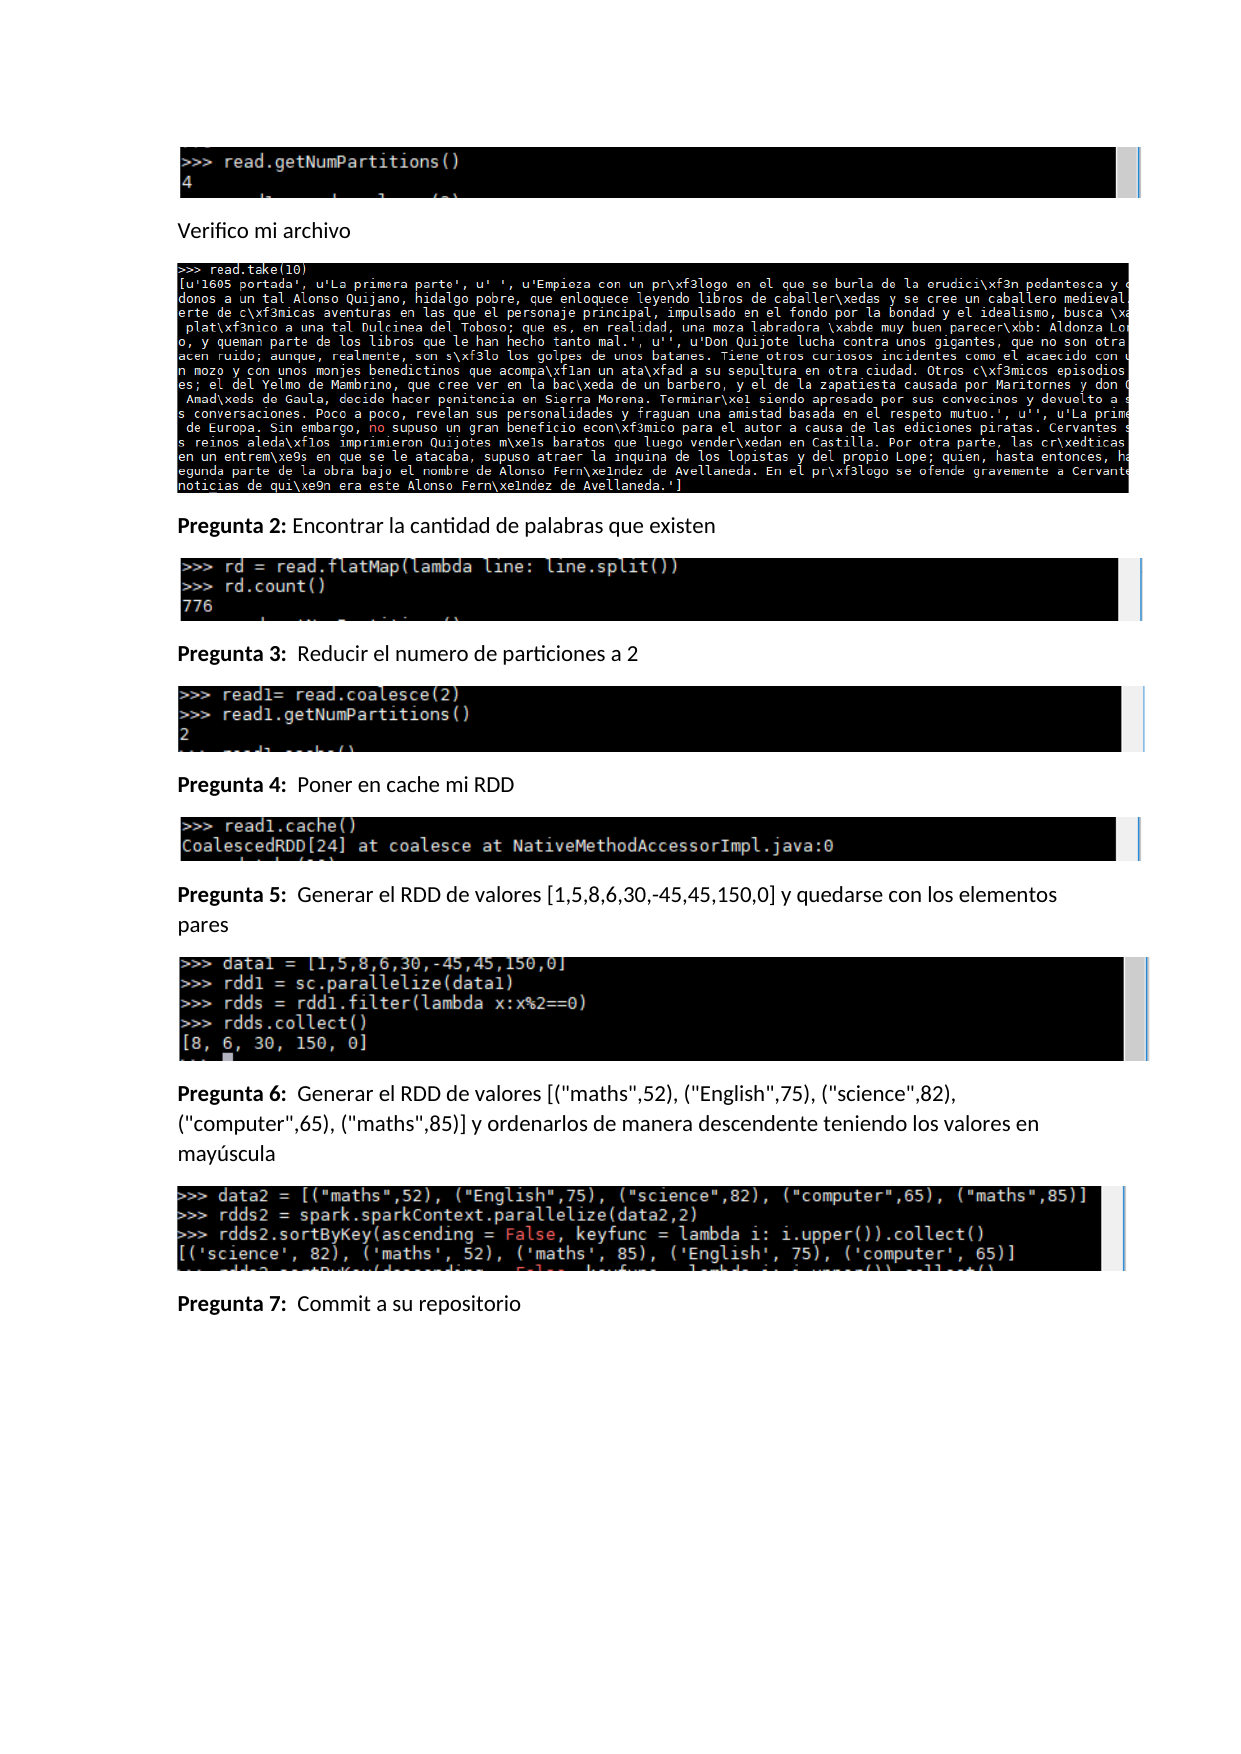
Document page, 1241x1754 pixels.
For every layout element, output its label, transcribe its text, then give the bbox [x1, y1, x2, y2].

text Pregunta 7: Commit a su repositorio [177, 1289, 1063, 1317]
picture [177, 817, 1142, 861]
picture [177, 558, 1143, 621]
text Pregunta 2: Encontrar la cantidad de palabras que existen [177, 511, 1063, 539]
picture [177, 263, 1129, 493]
text Verifico mi archivo [177, 217, 1063, 244]
picture [177, 957, 1150, 1061]
text Pregunta 6: Generar el RDD de valores [("maths",52), ("English",75), ("science",82), ("computer",65), ("maths",85)] y ordenarlos de manera descendente teniendo los valores en mayúscula [177, 1079, 1063, 1167]
picture [177, 1186, 1127, 1271]
text Pregunta 5: Generar el RDD de valores [1,5,8,6,30,-45,45,150,0] y quedarse con los elementos pares [177, 880, 1063, 938]
picture [177, 686, 1145, 752]
picture [177, 147, 1142, 198]
text Pregunta 3: Reducir el numero de particiones a 2 [177, 639, 1063, 667]
text Pregunta 4: Poner en cache mi RDD [177, 770, 1063, 798]
